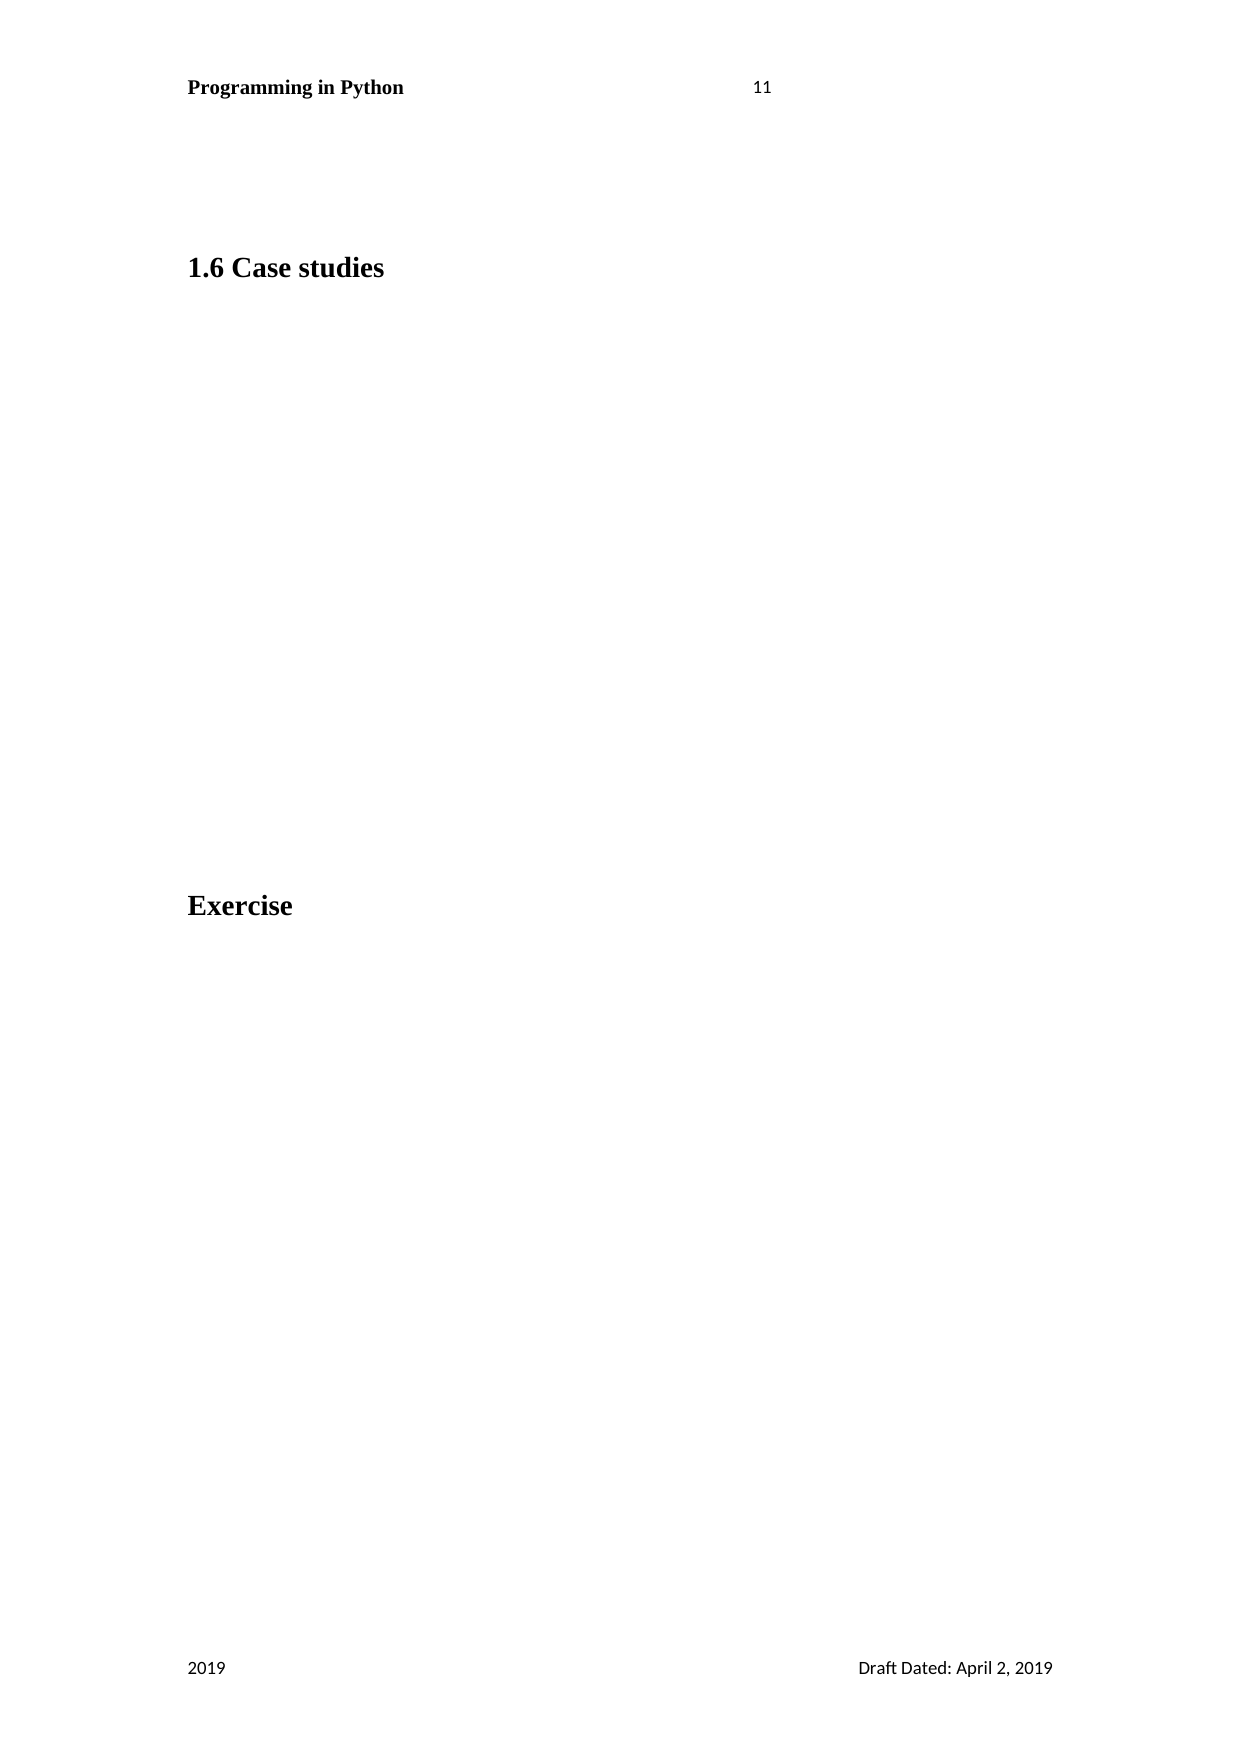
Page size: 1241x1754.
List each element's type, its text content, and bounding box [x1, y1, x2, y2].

list 1.6 Case studies [187, 251, 1053, 284]
list Exercise [187, 888, 1053, 921]
